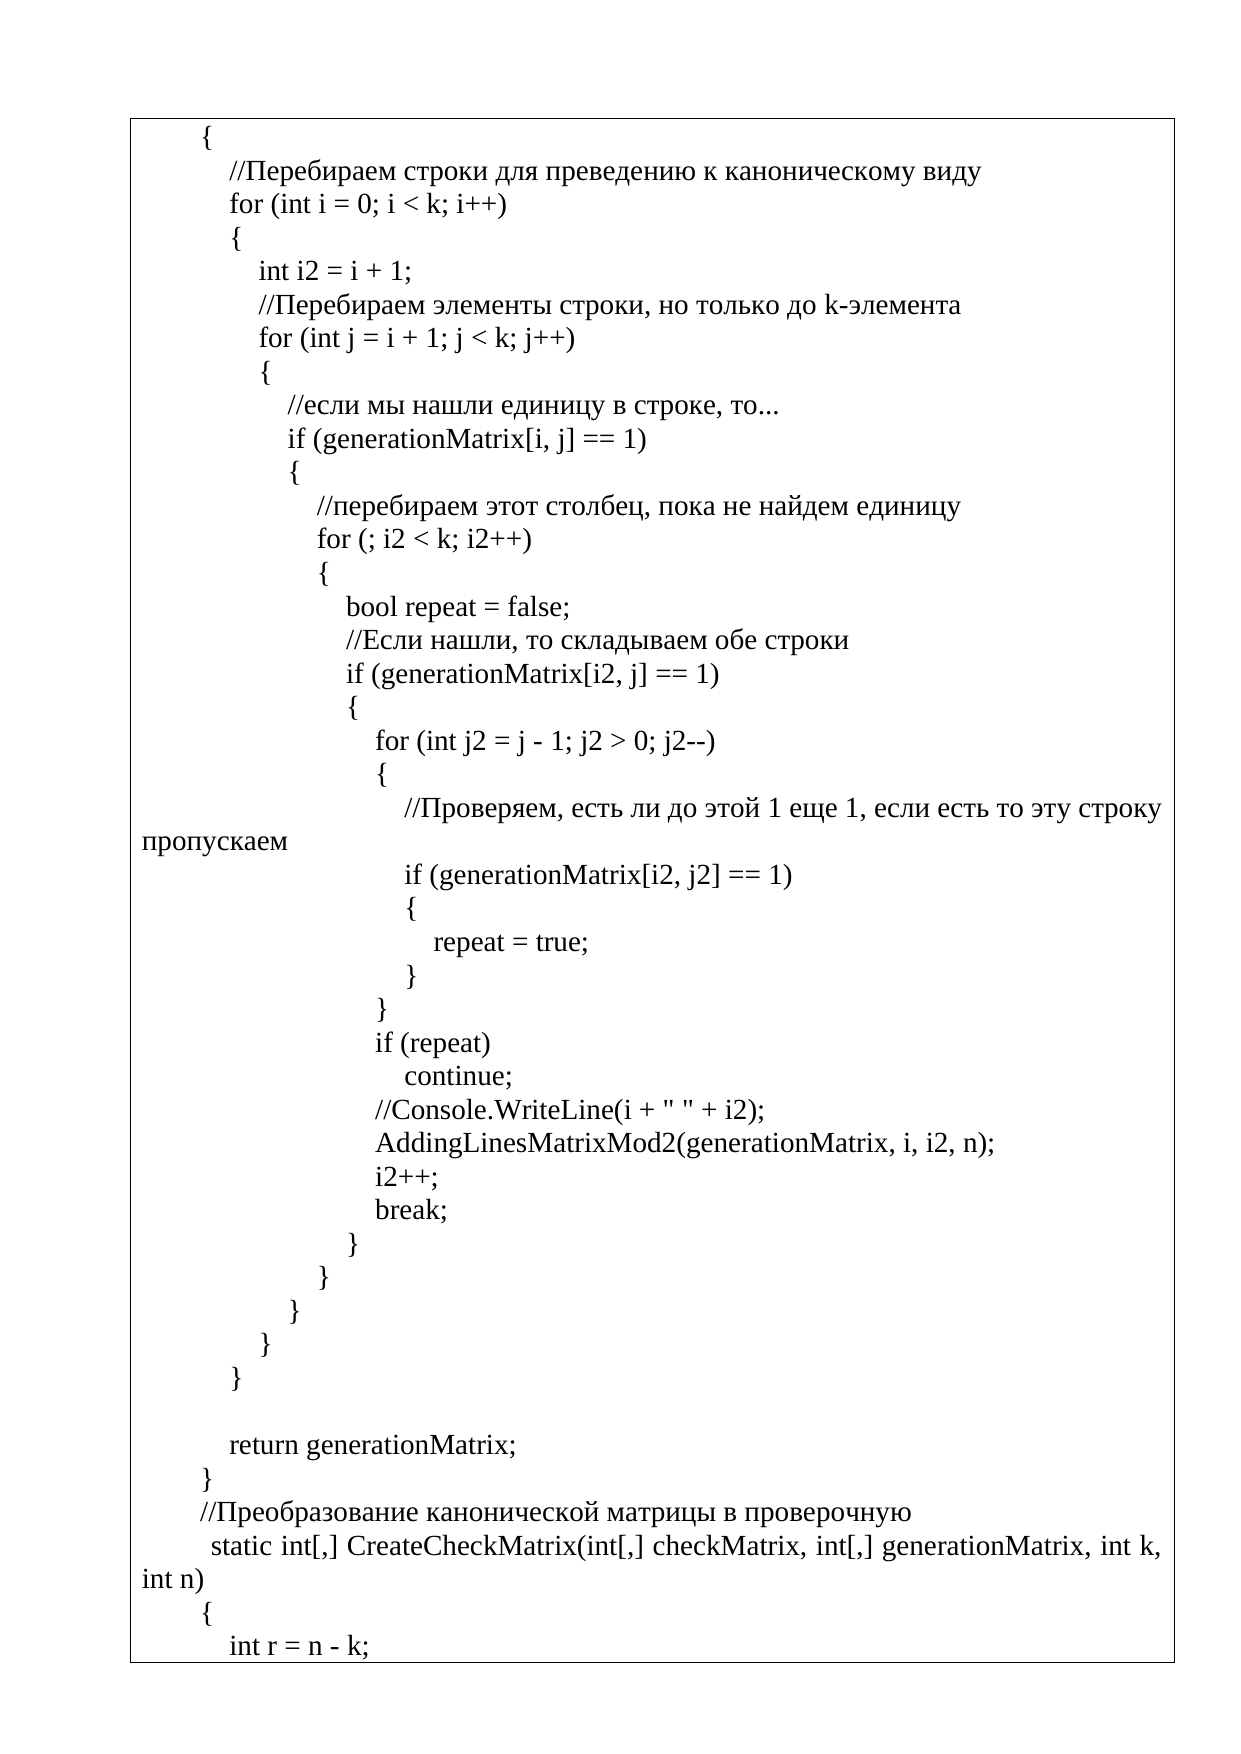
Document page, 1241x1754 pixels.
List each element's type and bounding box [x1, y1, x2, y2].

table_header [131, 119, 1174, 1662]
